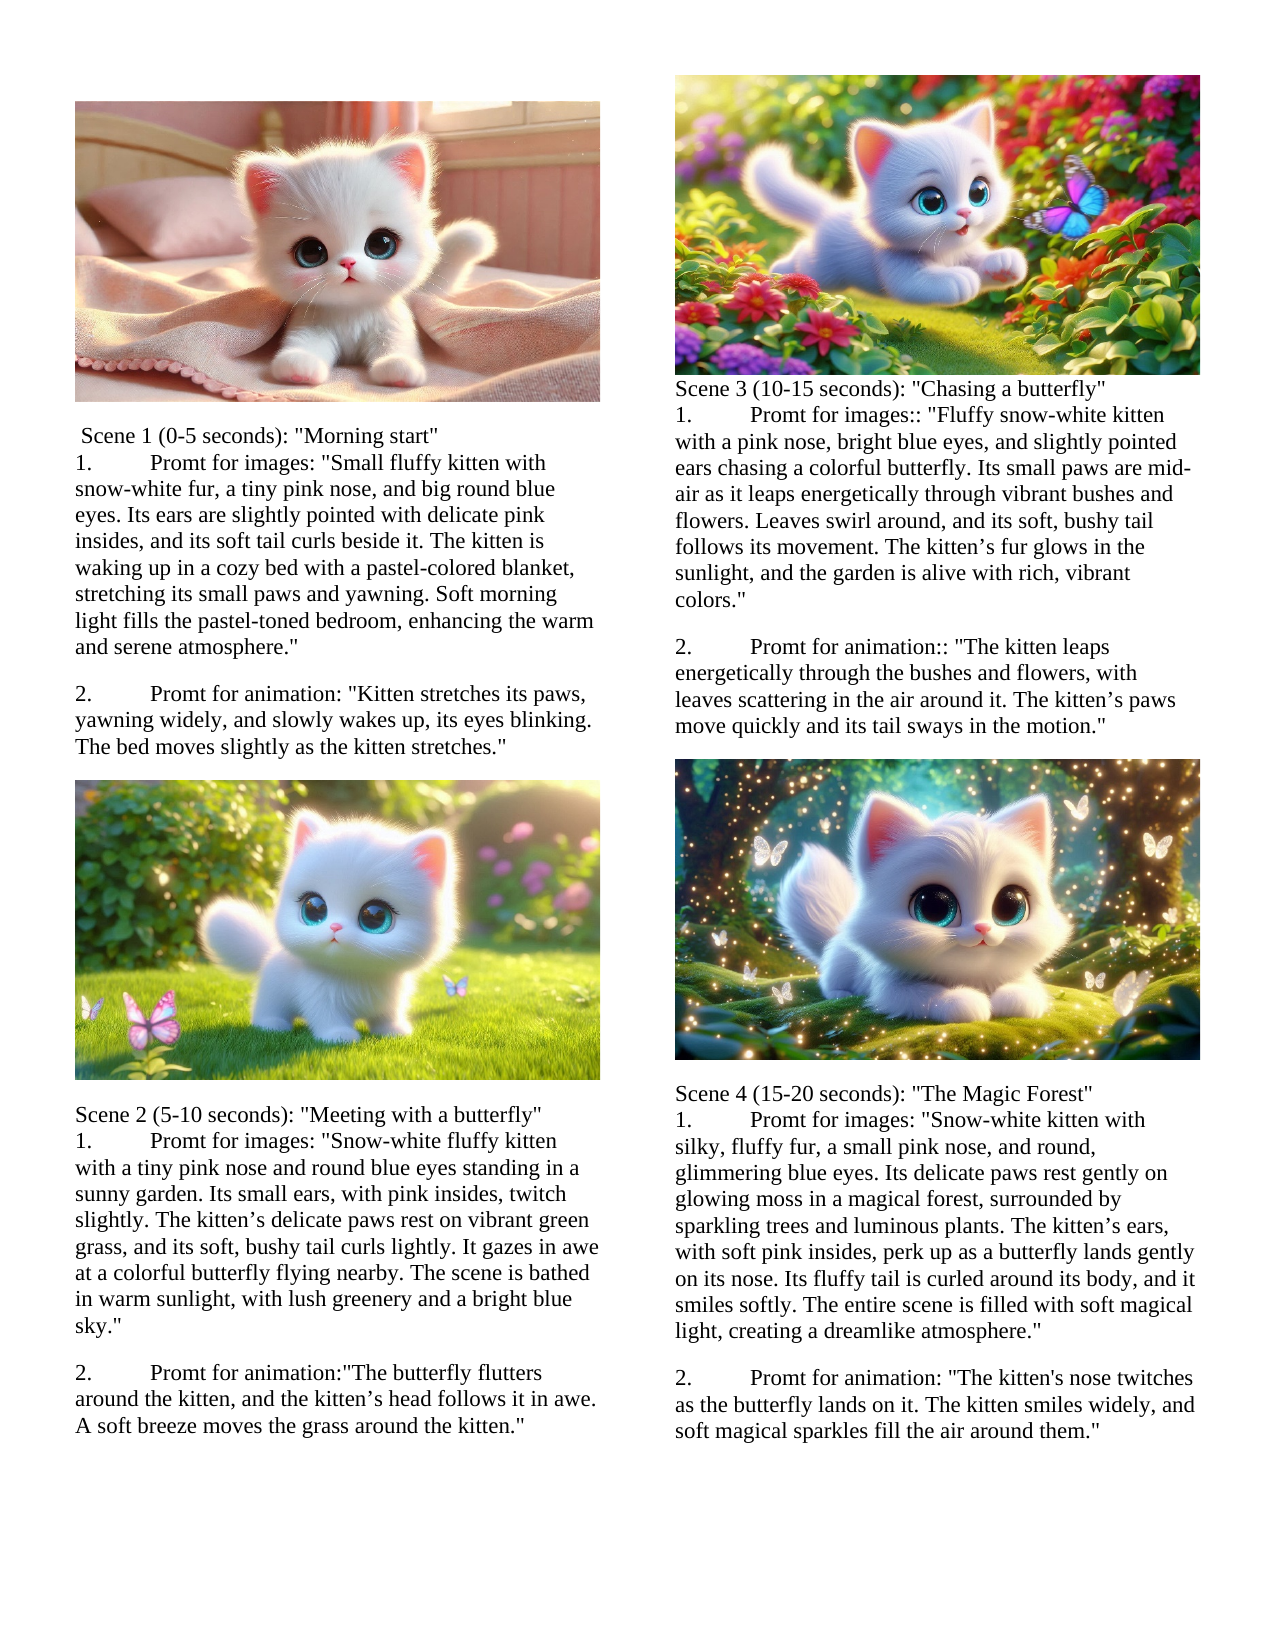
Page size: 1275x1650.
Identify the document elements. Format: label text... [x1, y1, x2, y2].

text Scene 2 (5-10 seconds): "Meeting with a butterfly" 1. Promt for images: "Snow-white fluffy kitten with a tiny pink nose and round blue eyes standing in a sunny garden. Its small ears, with pink insides, twitch slightly. The kitten’s delicate paws rest on vibrant green grass, and its soft, bushy tail curls lightly. It gazes in awe at a colorful butterfly flying nearby. The scene is bathed in warm sunlight, with lush greenery and a bright blue sky." [75, 1101, 600, 1338]
picture [75, 780, 600, 1080]
text Scene 1 (0-5 seconds): "Morning start" 1. Promt for images: "Small fluffy kitten with snow-white fur, a tiny pink nose, and big round blue eyes. Its ears are slightly pointed with delicate pink insides, and its soft tail curls beside it. The kitten is waking up in a cozy bed with a pastel-colored blanket, stretching its small paws and yawning. Soft morning light fills the pastel-toned bedroom, enhancing the warm and serene atmosphere." [75, 422, 600, 659]
picture [675, 759, 1200, 1060]
text 2. Promt for animation:"The butterfly flutters around the kitten, and the kitten’s head follows it in awe. A soft breeze moves the grass around the kitten." [75, 1359, 600, 1438]
picture [75, 101, 600, 402]
text Scene 4 (15-20 seconds): "The Magic Forest" 1. Promt for images: "Snow-white kitten with silky, fluffy fur, a small pink nose, and round, glimmering blue eyes. Its delicate paws rest gently on glowing moss in a magical forest, surrounded by sparkling trees and luminous plants. The kitten’s ears, with soft pink insides, perk up as a butterfly lands gently on its nose. Its fluffy tail is curled around its body, and it smiles softly. The entire scene is filled with soft magical light, creating a dreamlike atmosphere." [675, 1080, 1200, 1344]
text 2. Promt for animation: "Kitten stretches its paws, yawning widely, and slowly wakes up, its eyes blinking. The bed moves slightly as the kitten stretches." [75, 680, 600, 759]
text 2. Promt for animation:: "The kitten leaps energetically through the bushes and flowers, with leaves scattering in the air around it. The kitten’s paws move quickly and its tail sways in the motion." [675, 633, 1200, 738]
text Scene 3 (10-15 seconds): "Chasing a butterfly" 1. Promt for images:: "Fluffy snow-white kitten with a pink nose, bright blue eyes, and slightly pointed ears chasing a colorful butterfly. Its small paws are mid-air as it leaps energetically through vibrant bushes and flowers. Leaves swirl around, and its soft, bushy tail follows its movement. The kitten’s fur glows in the sunlight, and the garden is alive with rich, vibrant colors." [675, 375, 1200, 612]
picture [675, 75, 1200, 375]
text 2. Promt for animation: "The kitten's nose twitches as the butterfly lands on it. The kitten smiles widely, and soft magical sparkles fill the air around them." [675, 1364, 1200, 1443]
